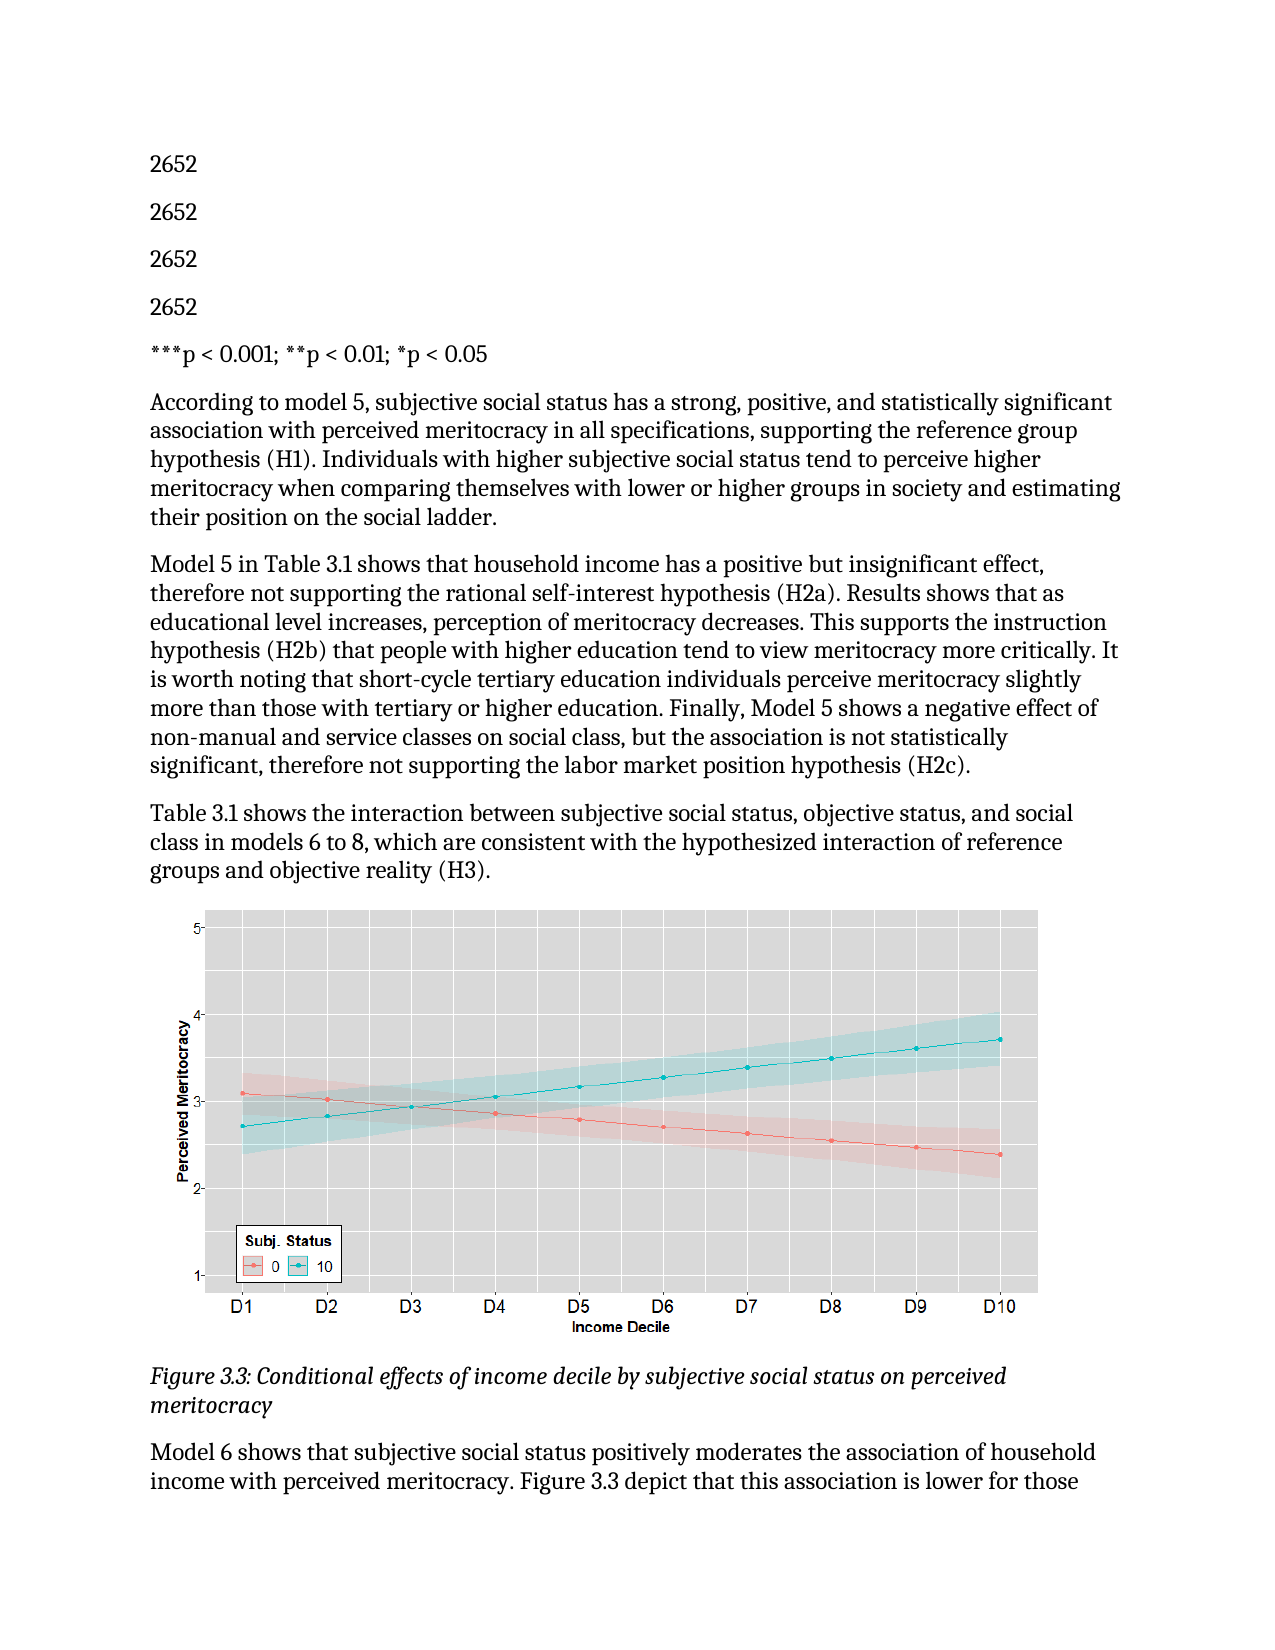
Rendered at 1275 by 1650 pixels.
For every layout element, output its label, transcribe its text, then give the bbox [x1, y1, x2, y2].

text Table 3.1 shows the interaction between subjective social status, objective status, and social class in models 6 to 8, which are consistent with the hypothesized interaction of reference groups and objective reality (H3). [150, 799, 1125, 885]
text According to model 5, subjective social status has a strong, positive, and statistically significant association with perceived meritocracy in all specifications, supporting the reference group hypothesis (H1). Individuals with higher subjective social status tend to perceive higher meritocracy when comparing themselves with lower or higher groups in society and estimating their position on the social ladder. [150, 387, 1125, 531]
text 2652 [150, 150, 1125, 179]
text 2652 [150, 197, 1125, 226]
text 2652 [150, 245, 1125, 274]
text Model 5 in Table 3.1 shows that household income has a positive but insignificant effect, therefore not supporting the rational self-interest hypothesis (H2a). Results shows that as educational level increases, perception of meritocracy decreases. This supports the instruction hypothesis (H2b) that people with higher education tend to view meritocracy more critically. It is worth noting that short-cycle tertiary education individuals perceive meritocracy slightly more than those with tertiary or higher education. Finally, Model 5 shows a negative effect of non-manual and service classes on social class, but the association is not statistically significant, therefore not supporting the labor market position hypothesis (H2c). [150, 550, 1125, 780]
text ***p < 0.001; **p < 0.01; *p < 0.05 [150, 340, 1125, 369]
picture [168, 903, 1044, 1342]
text Figure 3.3: Conditional effects of income decile by subjective social status on perceived meritocracy [150, 1362, 1125, 1419]
text 2652 [150, 292, 1125, 321]
